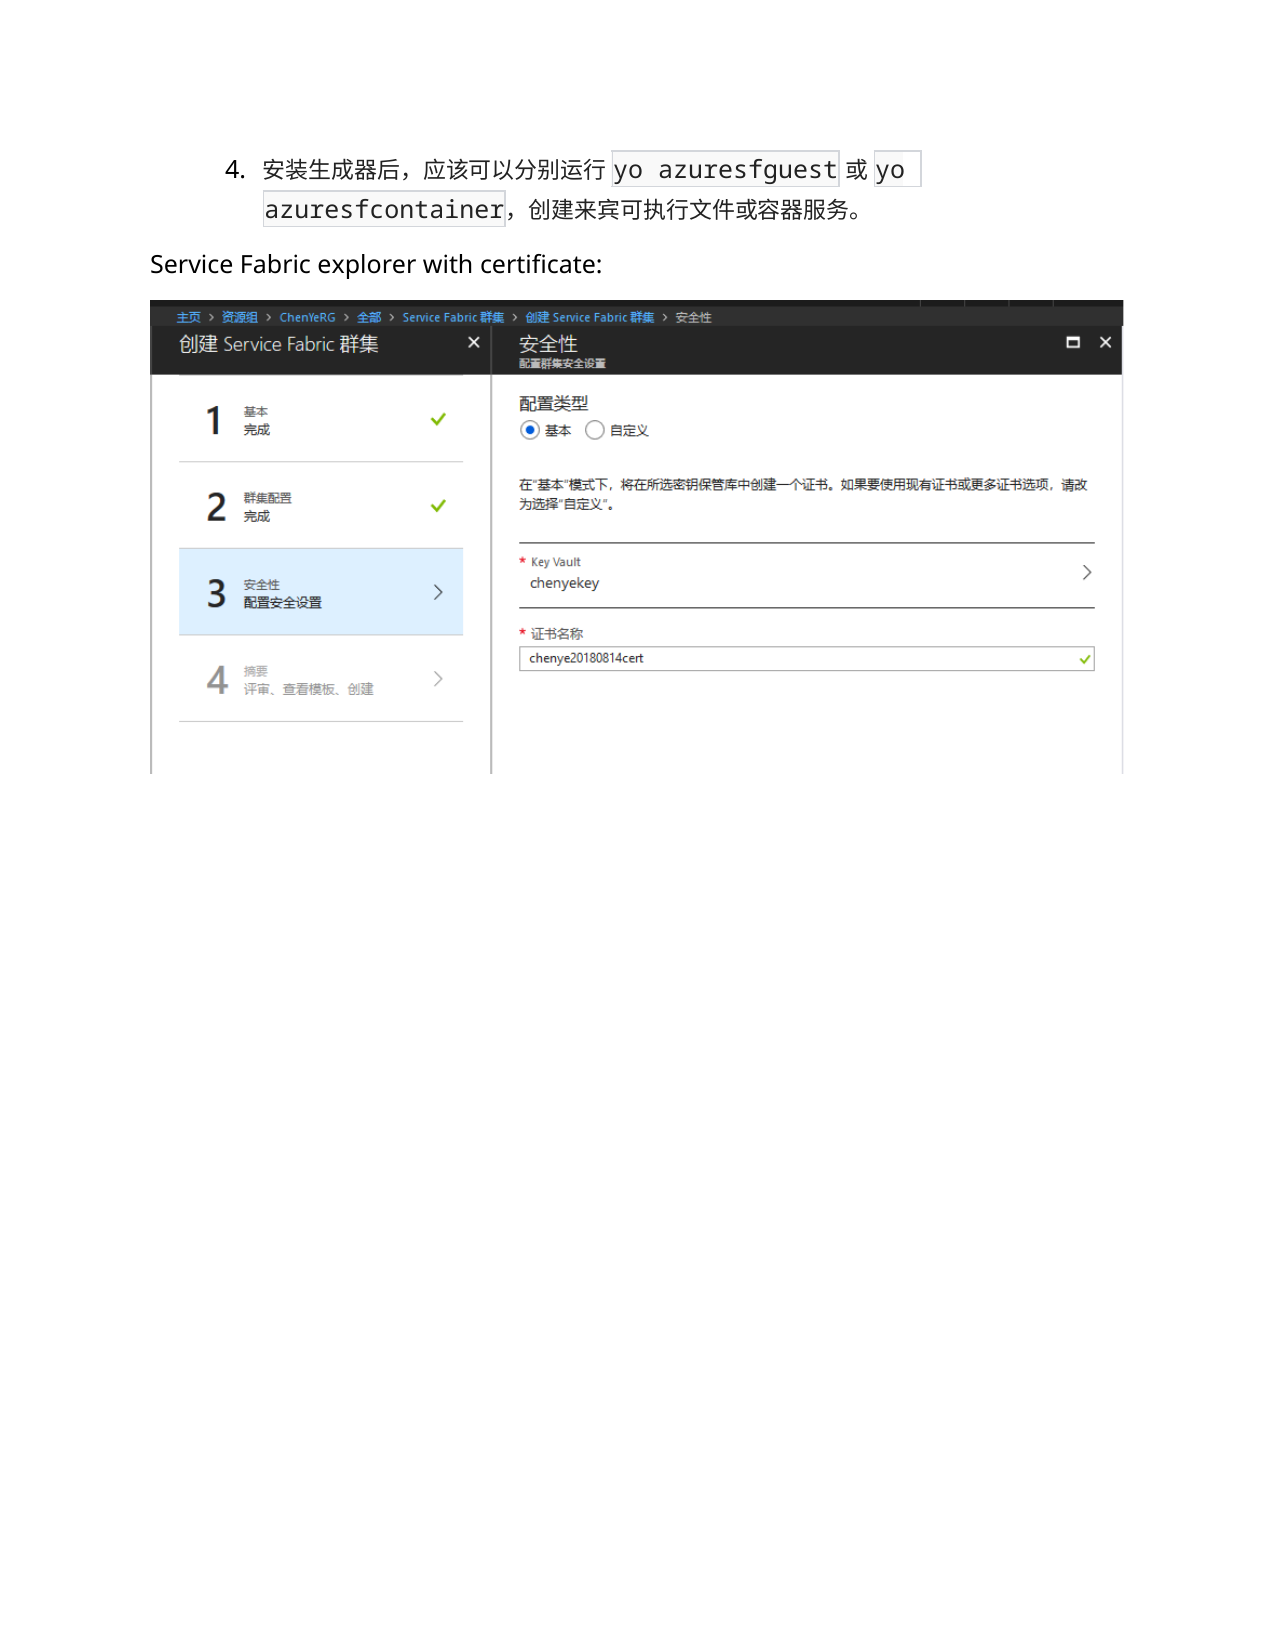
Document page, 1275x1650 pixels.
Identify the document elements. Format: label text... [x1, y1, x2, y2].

list 安装生成器后，应该可以分别运行 yo azuresfguest 或 yo azuresfcontainer，创建来宾可执行文件或容器服务。 [225, 150, 1125, 227]
picture [150, 300, 1124, 774]
text Service Fabric explorer with certificate: [150, 247, 1125, 281]
